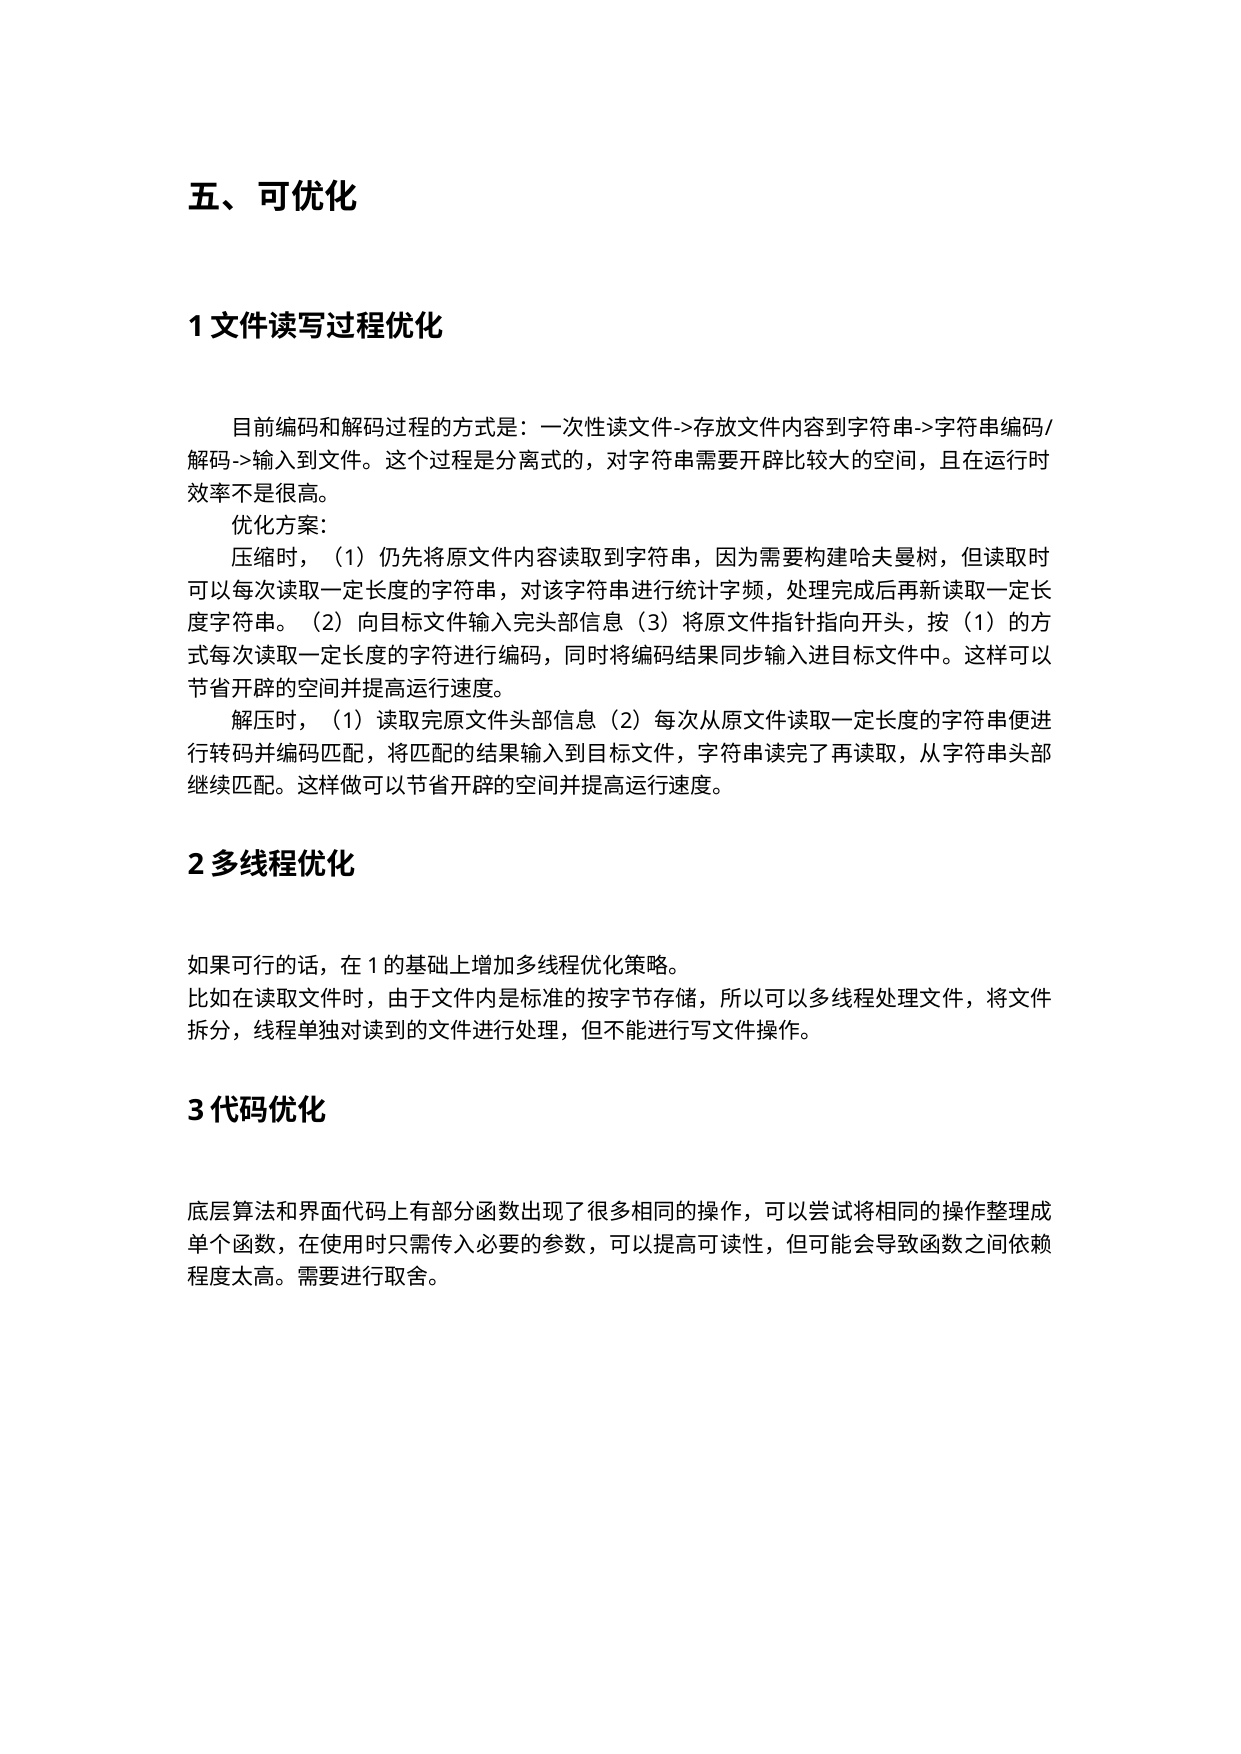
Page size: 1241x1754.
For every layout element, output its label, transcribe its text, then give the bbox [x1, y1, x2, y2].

text 比如在读取文件时，由于文件内是标准的按字节存储，所以可以多线程处理文件，将文件拆分，线程单独对读到的文件进行处理，但不能进行写文件操作。 [187, 981, 1053, 1046]
subtitle 可优化 [187, 162, 1053, 227]
text 底层算法和界面代码上有部分函数出现了很多相同的操作，可以尝试将相同的操作整理成单个函数，在使用时只需传入必要的参数，可以提高可读性，但可能会导致函数之间依赖程度太高。需要进行取舍。 [187, 1194, 1053, 1291]
subtitle 2多线程优化 [187, 829, 1053, 894]
text 优化方案： [187, 508, 1053, 540]
text 解压时，（1）读取完原文件头部信息（2）每次从原文件读取一定长度的字符串便进行转码并编码匹配，将匹配的结果输入到目标文件，字符串读完了再读取，从字符串头部继续匹配。这样做可以节省开辟的空间并提高运行速度。 [187, 703, 1053, 800]
subtitle 1文件读写过程优化 [187, 291, 1053, 356]
text 如果可行的话，在1的基础上增加多线程优化策略。 [187, 948, 1053, 981]
text 目前编码和解码过程的方式是：一次性读文件->存放文件内容到字符串->字符串编码/解码->输入到文件。这个过程是分离式的，对字符串需要开辟比较大的空间，且在运行时效率不是很高。 [187, 410, 1053, 508]
text 压缩时，（1）仍先将原文件内容读取到字符串，因为需要构建哈夫曼树，但读取时可以每次读取一定长度的字符串，对该字符串进行统计字频，处理完成后再新读取一定长度字符串。（2）向目标文件输入完头部信息（3）将原文件指针指向开头，按（1）的方式每次读取一定长度的字符进行编码，同时将编码结果同步输入进目标文件中。这样可以节省开辟的空间并提高运行速度。 [187, 540, 1053, 703]
subtitle 3代码优化 [187, 1075, 1053, 1140]
